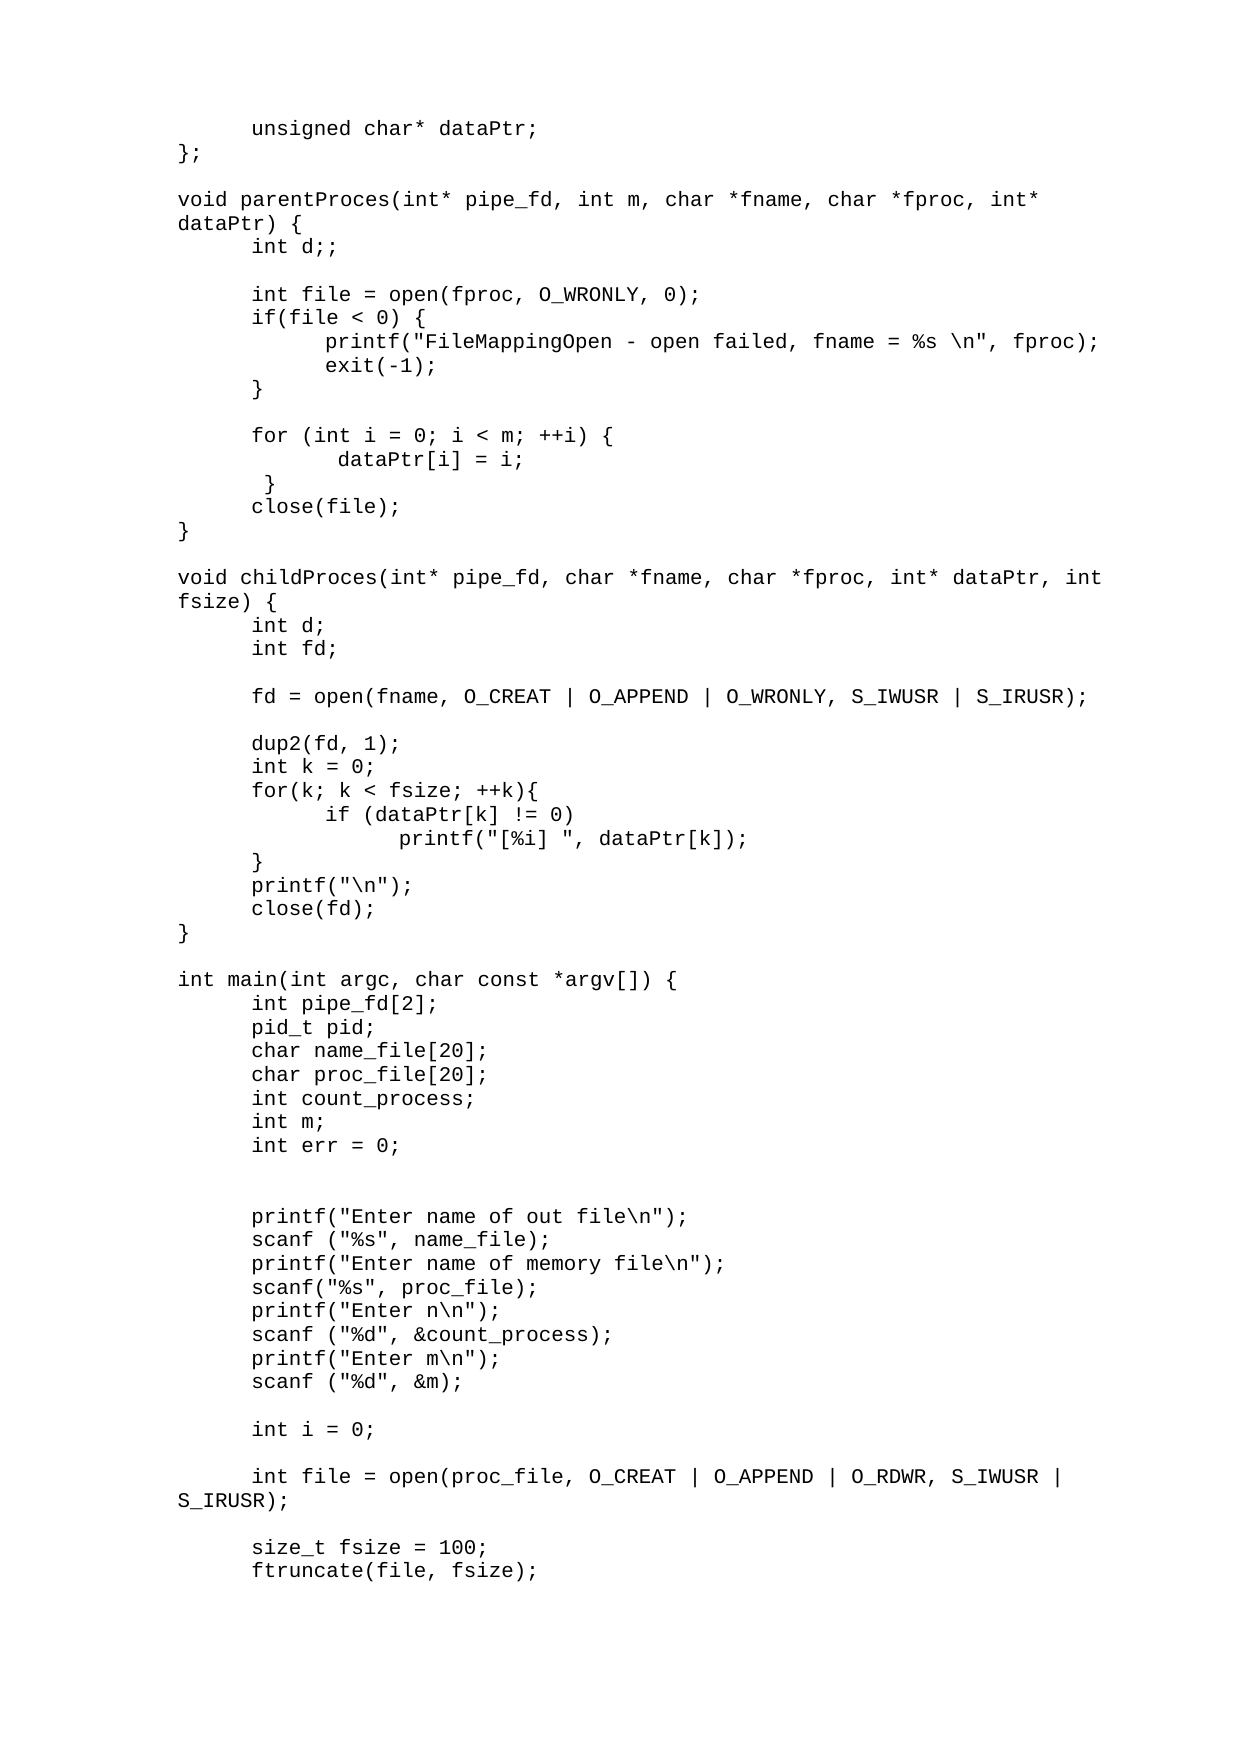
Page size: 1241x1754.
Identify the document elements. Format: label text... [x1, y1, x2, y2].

text pid_t pid; [177, 1017, 1152, 1040]
text printf("Enter n\n"); [177, 1300, 1152, 1324]
text printf("[%i] ", dataPtr[k]); [177, 827, 1152, 851]
text int main(int argc, char const *argv[]) { [177, 969, 1152, 993]
text int k = 0; [177, 757, 1152, 780]
text for (int i = 0; i < m; ++i) { [177, 426, 1152, 449]
text printf("Enter name of out file\n"); [177, 1206, 1152, 1229]
text fd = open(fname, O_CREAT | O_APPEND | O_WRONLY, S_IWUSR | S_IRUSR); [177, 686, 1152, 709]
text scanf ("%s", name_file); [177, 1229, 1152, 1253]
text void childProces(int* pipe_fd, char *fname, char *fproc, int* dataPtr, int fsize) { [177, 567, 1152, 615]
text int pipe_fd[2]; [177, 993, 1152, 1017]
text int m; [177, 1111, 1152, 1135]
text if (dataPtr[k] != 0) [177, 804, 1152, 827]
text dataPtr[i] = i; [177, 449, 1152, 473]
text printf("\n"); [177, 875, 1152, 898]
text scanf("%s", proc_file); [177, 1277, 1152, 1300]
text printf("Enter name of memory file\n"); [177, 1253, 1152, 1277]
text void parentProces(int* pipe_fd, int m, char *fname, char *fproc, int* dataPtr) { [177, 189, 1152, 236]
text }; [177, 142, 1152, 165]
text printf("FileMappingOpen - open failed, fname = %s \n", fproc); [177, 331, 1152, 354]
text int d; [177, 615, 1152, 638]
text int file = open(fproc, O_WRONLY, 0); [177, 284, 1152, 307]
text char name_file[20]; [177, 1040, 1152, 1064]
text } [177, 378, 1152, 402]
text exit(-1); [177, 354, 1152, 378]
text int fd; [177, 638, 1152, 662]
text } [177, 473, 1152, 496]
text scanf ("%d", &count_process); [177, 1324, 1152, 1348]
text int d;; [177, 236, 1152, 260]
text int count_process; [177, 1088, 1152, 1111]
text size_t fsize = 100; [177, 1537, 1152, 1561]
text } [177, 851, 1152, 875]
text printf("Enter m\n"); [177, 1348, 1152, 1371]
text char proc_file[20]; [177, 1064, 1152, 1088]
text } [177, 922, 1152, 946]
text for(k; k < fsize; ++k){ [177, 780, 1152, 804]
text if(file < 0) { [177, 307, 1152, 331]
text ftruncate(file, fsize); [177, 1561, 1152, 1584]
text dup2(fd, 1); [177, 733, 1152, 757]
text } [177, 520, 1152, 544]
text int file = open(proc_file, O_CREAT | O_APPEND | O_RDWR, S_IWUSR | S_IRUSR); [177, 1466, 1152, 1513]
text close(file); [177, 496, 1152, 520]
text unsigned char* dataPtr; [177, 118, 1152, 142]
text int err = 0; [177, 1135, 1152, 1158]
text close(fd); [177, 898, 1152, 922]
text int i = 0; [177, 1419, 1152, 1442]
text scanf ("%d", &m); [177, 1371, 1152, 1395]
